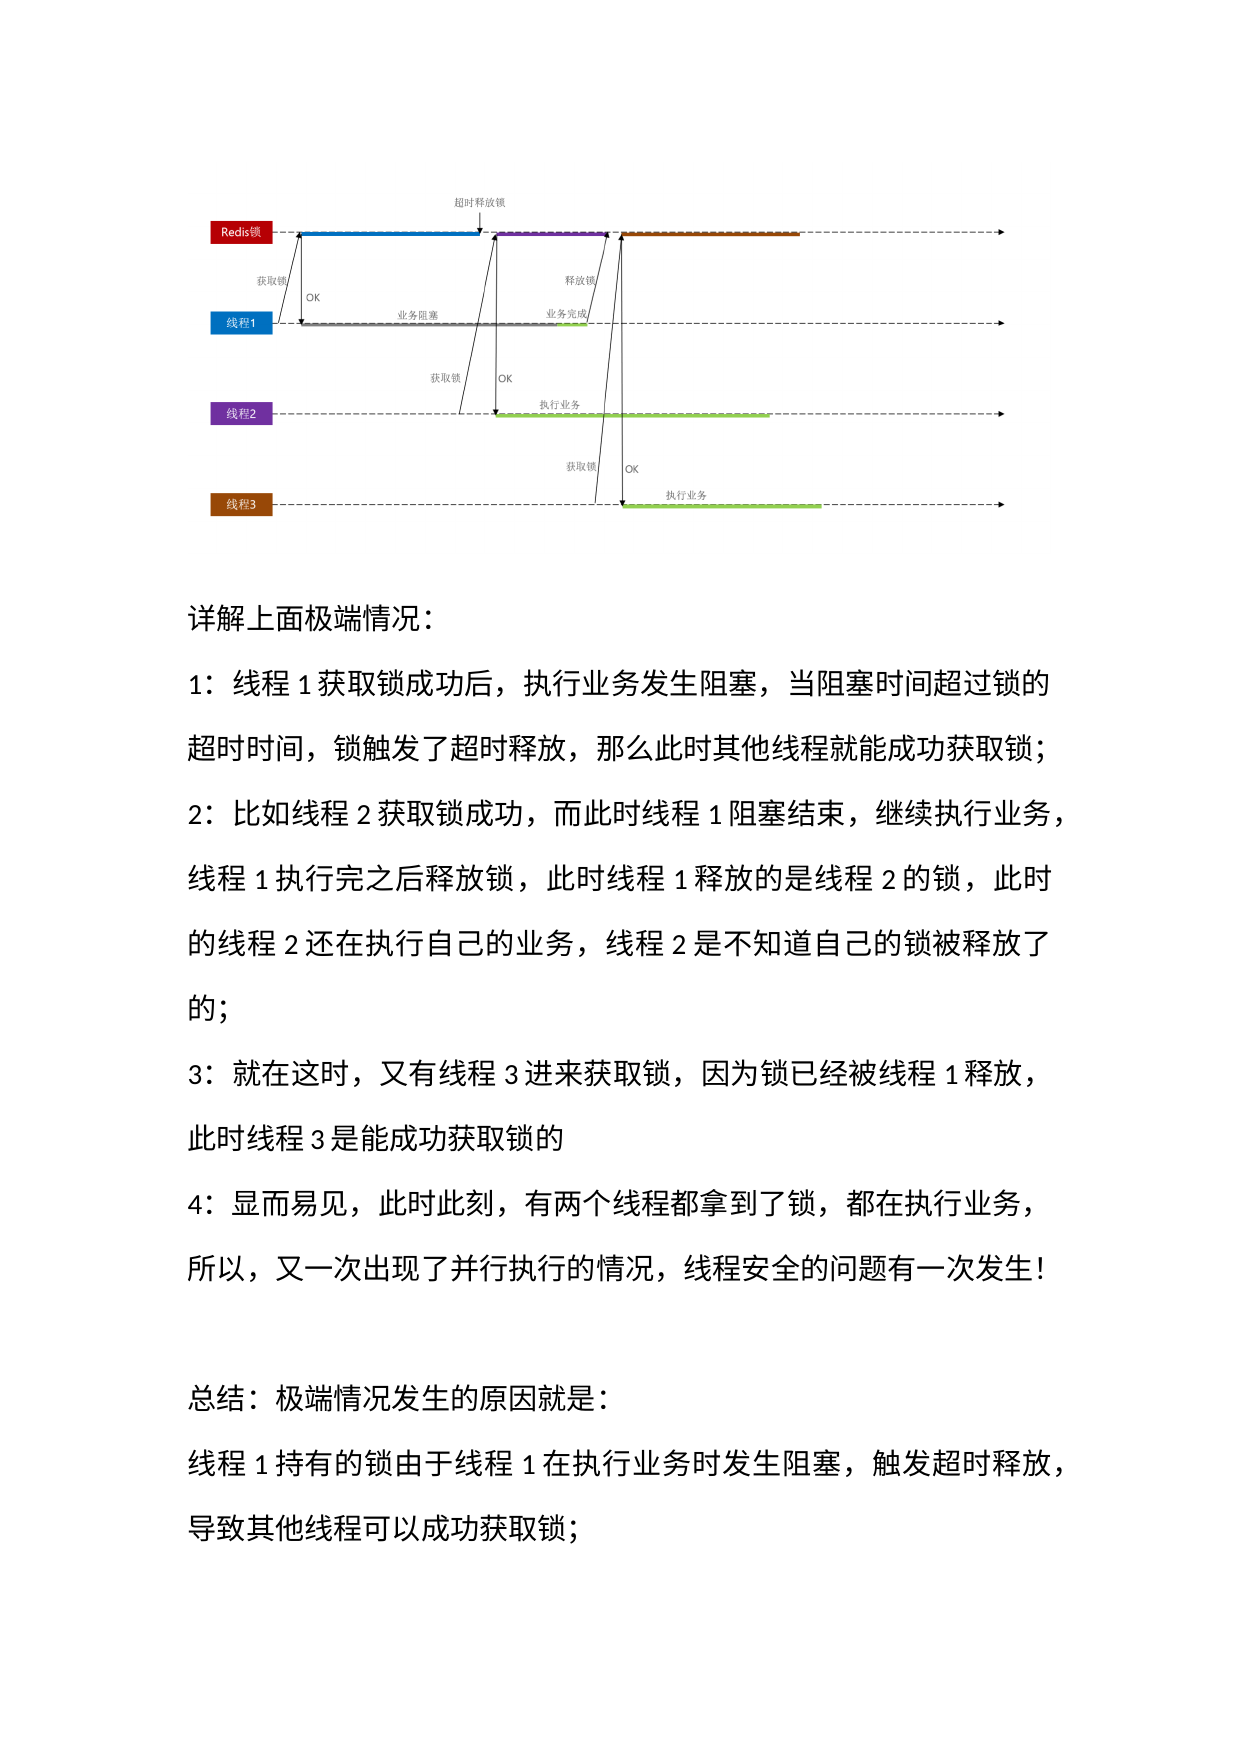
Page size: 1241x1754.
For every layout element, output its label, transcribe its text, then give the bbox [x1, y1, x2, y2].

text 1：线程1获取锁成功后，执行业务发生阻塞，当阻塞时间超过锁的超时时间，锁触发了超时释放，那么此时其他线程就能成功获取锁； [187, 649, 1053, 779]
text 3：就在这时，又有线程3进来获取锁，因为锁已经被线程1释放，此时线程3是能成功获取锁的 [187, 1039, 1053, 1169]
text 线程1持有的锁由于线程1在执行业务时发生阻塞，触发超时释放，导致其他线程可以成功获取锁； [187, 1429, 1053, 1559]
text 4：显而易见，此时此刻，有两个线程都拿到了锁，都在执行业务，所以，又一次出现了并行执行的情况，线程安全的问题有一次发生！ [187, 1169, 1053, 1299]
text 详解上面极端情况： [187, 584, 1053, 649]
text 总结：极端情况发生的原因就是： [187, 1364, 1053, 1429]
picture [187, 162, 1051, 554]
text 2：比如线程2获取锁成功，而此时线程1阻塞结束，继续执行业务，线程1执行完之后释放锁，此时线程1释放的是线程2的锁，此时的线程2还在执行自己的业务，线程2是不知道自己的锁被释放了的； [187, 779, 1053, 1039]
